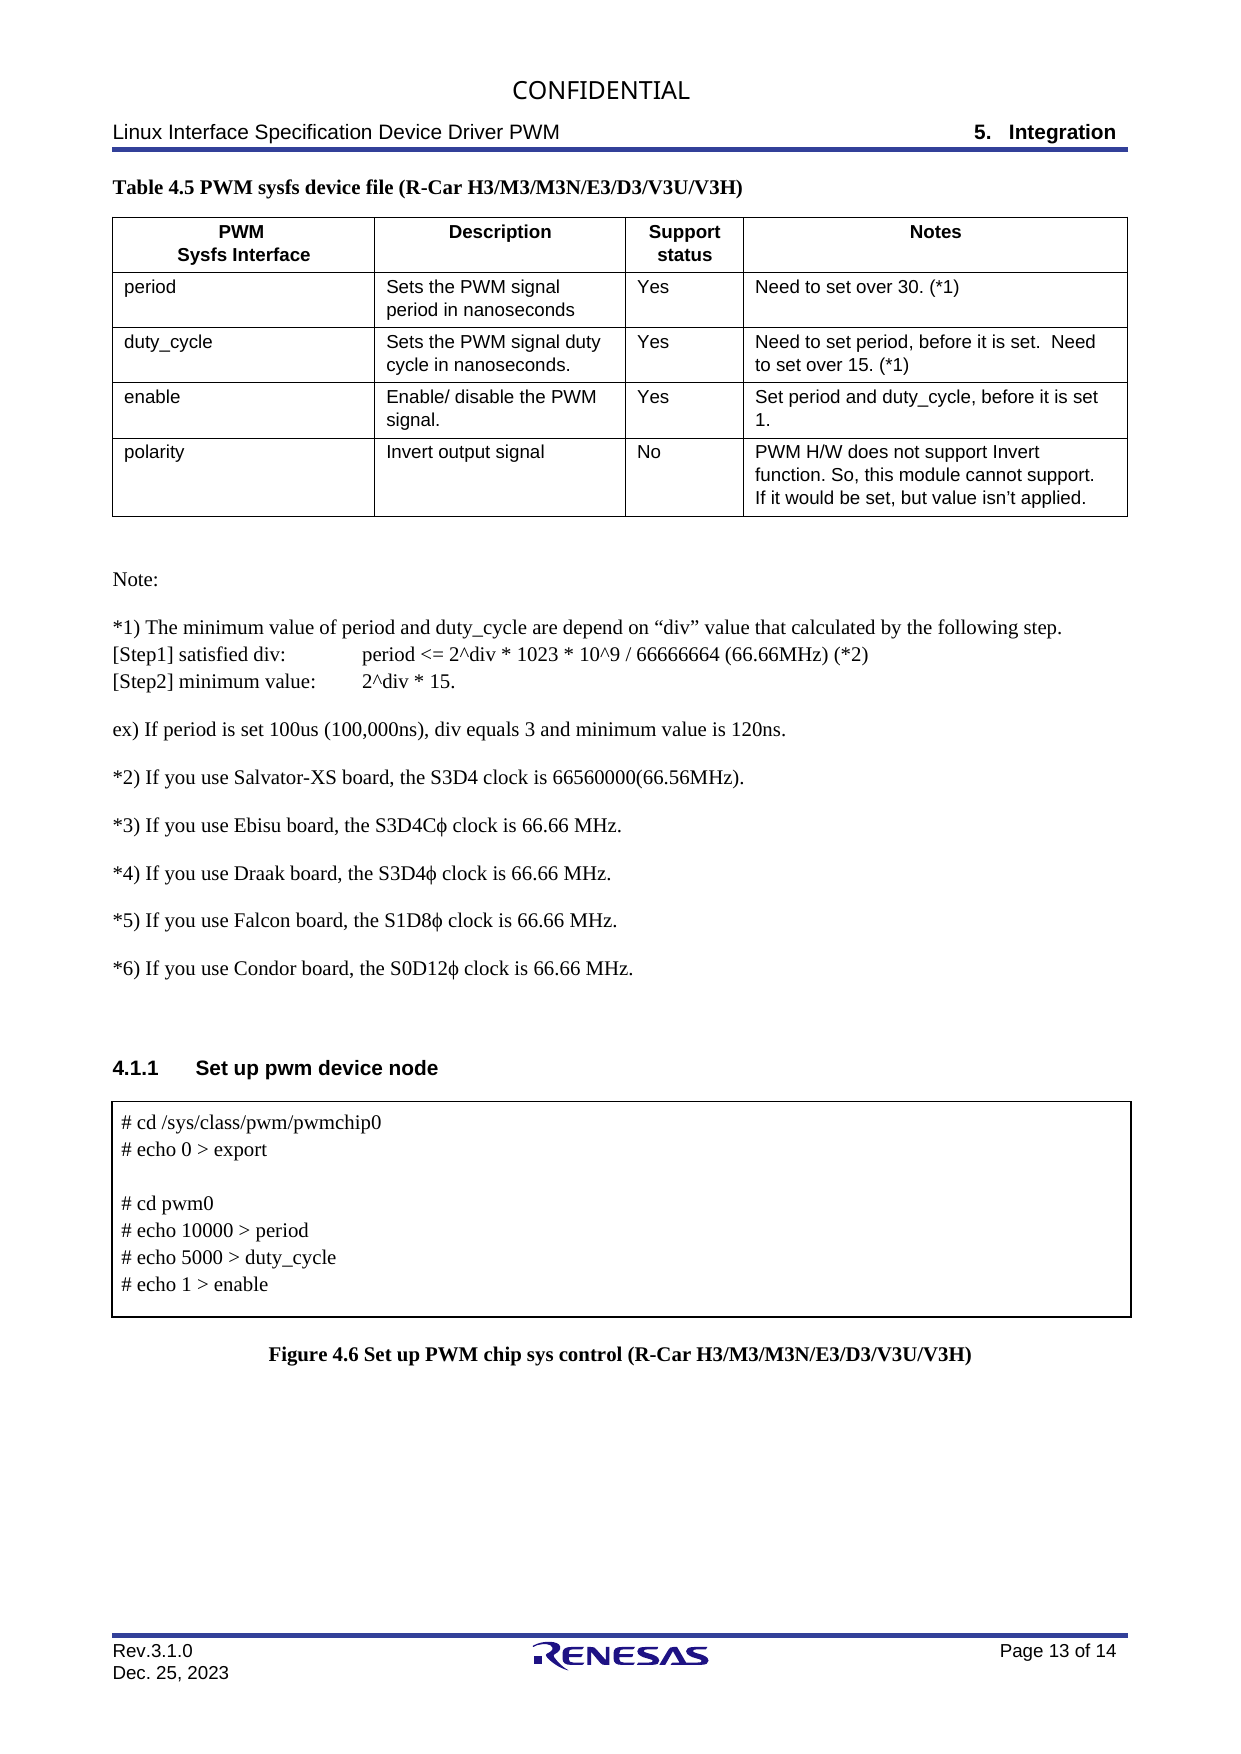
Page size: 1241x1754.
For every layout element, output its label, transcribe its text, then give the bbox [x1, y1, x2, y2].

table_header Notes [744, 218, 1127, 272]
table_cell Yes [626, 383, 743, 437]
text *6) If you use Condor board, the S0D12ϕ clock is 66.66 MHz. [112, 954, 1128, 981]
table_cell Need to set period, before it is set. Need to set over 15. (*1) [744, 328, 1127, 382]
text *1) The minimum value of period and duty_cycle are depend on “div” value that calculated by the following step. [Step1] satisfied div: period <= 2^div * 1023 * 10^9 / 66666664 (66.66MHz) (*2) [Step2] minimum value: 2^div * 15. [112, 612, 1128, 694]
table_cell Sets the PWM signal duty cycle in nanoseconds. [375, 328, 625, 382]
table_cell No [626, 439, 743, 516]
table_header Description [375, 218, 625, 272]
text Table 4.5 PWM sysfs device file (R-Car H3/M3/M3N/E3/D3/V3U/V3H) [112, 173, 1128, 200]
table_cell Sets the PWM signal period in nanoseconds [375, 273, 625, 327]
table_cell Yes [626, 328, 743, 382]
table_cell Invert output signal [375, 439, 625, 516]
table_cell period [113, 273, 374, 327]
text *3) If you use Ebisu board, the S3D4Cϕ clock is 66.66 MHz. [112, 810, 1128, 837]
table_header Support status [626, 218, 743, 272]
table_header PWM Sysfs Interface [113, 218, 374, 272]
table_cell Enable/ disable the PWM signal. [375, 383, 625, 437]
table_cell enable [113, 383, 374, 437]
text *5) If you use Falcon board, the S1D8ϕ clock is 66.66 MHz. [112, 906, 1128, 933]
table_cell polarity [113, 439, 374, 516]
text *4) If you use Draak board, the S3D4ϕ clock is 66.66 MHz. [112, 858, 1128, 885]
subtitle Set up pwm device node [112, 1050, 1128, 1081]
text Note: [112, 564, 1128, 592]
table_cell Yes [626, 273, 743, 327]
table_cell Need to set over 30. (*1) [744, 273, 1127, 327]
text ex) If period is set 100us (100,000ns), div equals 3 and minimum value is 120ns. [112, 714, 1128, 742]
table_cell PWM H/W does not support Invert function. So, this module cannot support. If it would be set, but value isn’t applied. [744, 439, 1127, 516]
table_cell duty_cycle [113, 328, 374, 382]
table_cell Set period and duty_cycle, before it is set 1. [744, 383, 1127, 437]
text *2) If you use Salvator-XS board, the S3D4 clock is 66560000(66.56MHz). [112, 762, 1128, 789]
